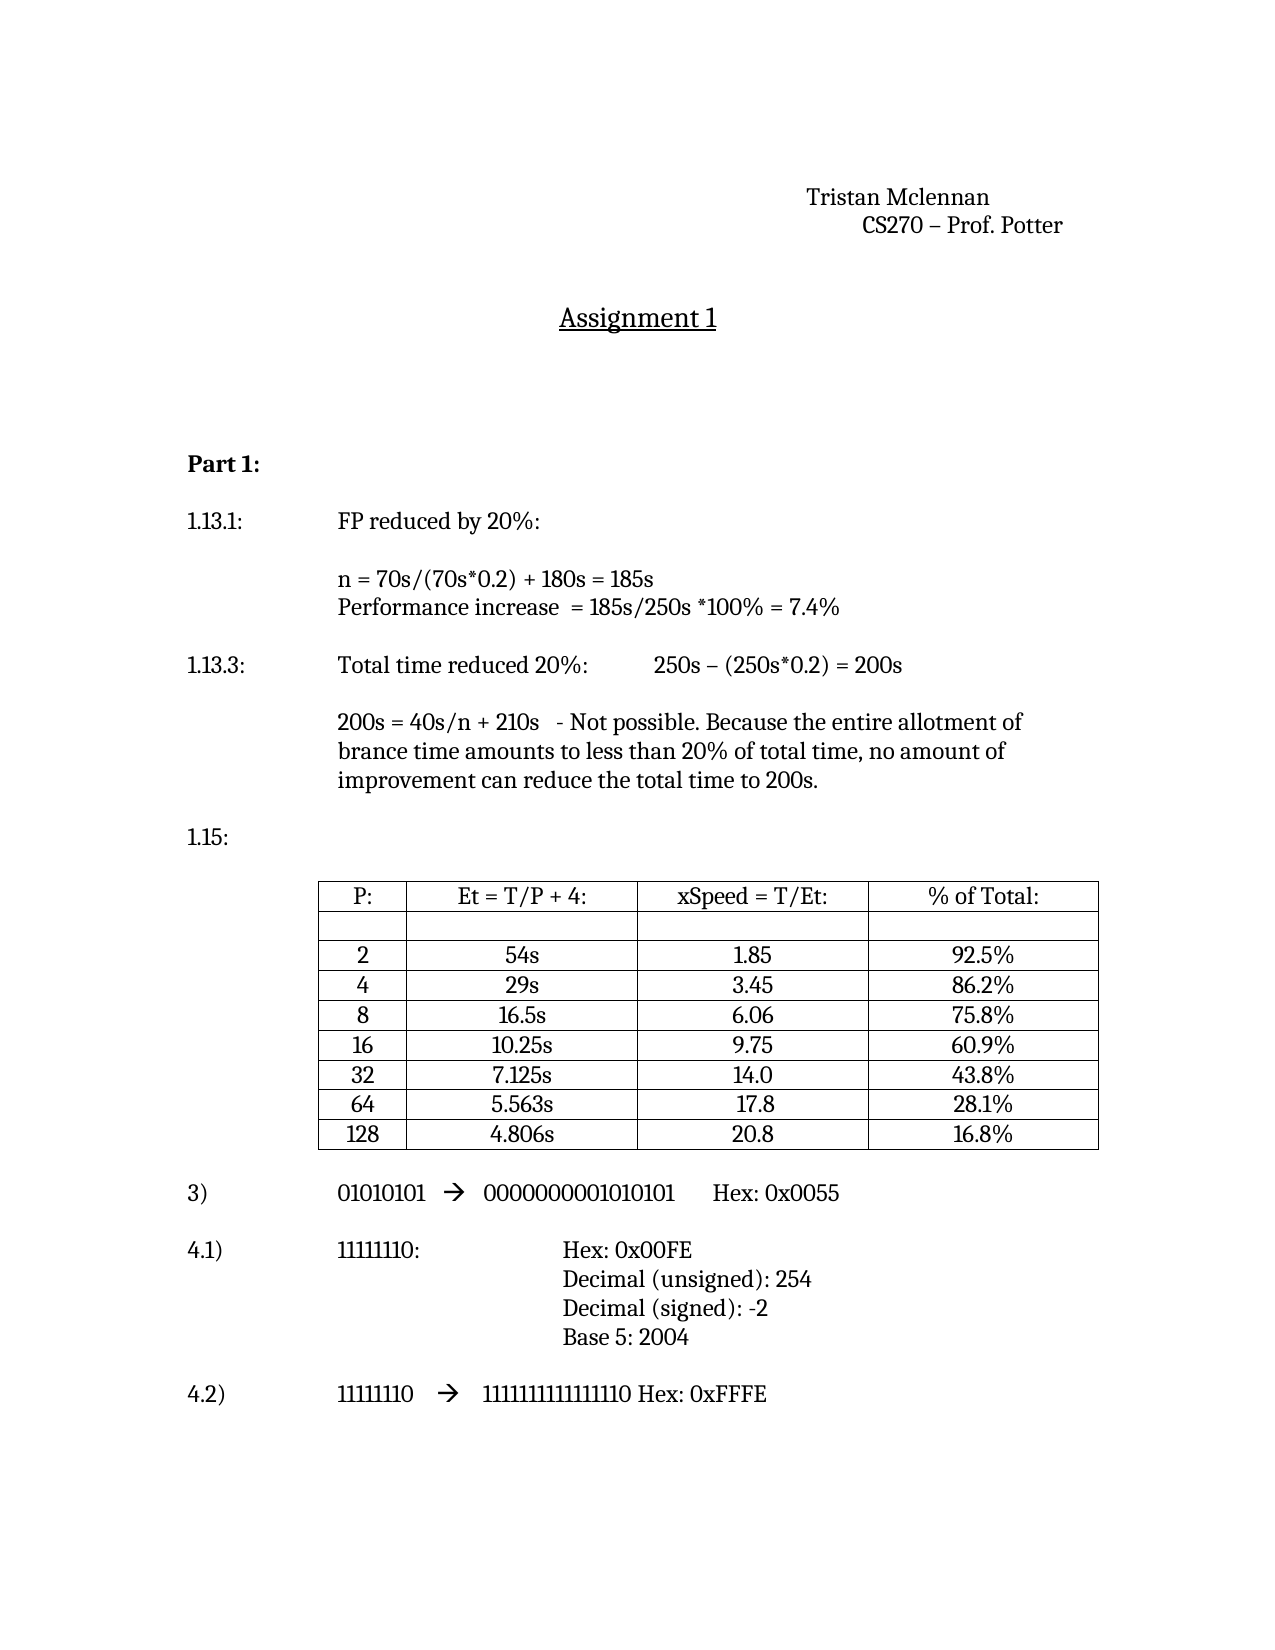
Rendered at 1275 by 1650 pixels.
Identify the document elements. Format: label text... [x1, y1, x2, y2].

table_header % of Total: [869, 882, 1098, 911]
table_cell 1.85 [638, 941, 868, 970]
table_cell 128 [319, 1120, 406, 1149]
table_cell 17.8 [638, 1090, 868, 1119]
text 200s = 40s/n + 210s - Not possible. Because the entire allotment of brance time amounts to less than 20% of total time, no amount of improvement can reduce the total time to 200s. [337, 708, 1087, 794]
text Decimal (signed): -2 [187, 1294, 1087, 1322]
table_cell 10.25s [407, 1031, 637, 1059]
table_header Et = T/P + 4: [407, 882, 637, 911]
table_header xSpeed = T/Et: [638, 882, 868, 911]
table_cell 28.1% [869, 1090, 1098, 1119]
text Base 5: 2004 [187, 1322, 1087, 1351]
text Decimal (unsigned): 254 [187, 1265, 1087, 1294]
table_cell [869, 912, 1098, 940]
table_cell 20.8 [638, 1120, 868, 1149]
table_cell 8 [319, 1001, 406, 1030]
table_cell 14.0 [638, 1061, 868, 1089]
text 4.1) 11111110: Hex: 0x00FE [187, 1236, 1087, 1265]
table_cell 86.2% [869, 971, 1098, 1000]
text Performance increase = 185s/250s *100% = 7.4% [262, 593, 1087, 622]
table_cell 32 [319, 1061, 406, 1089]
table_cell 4.806s [407, 1120, 637, 1149]
table_header P: [319, 882, 406, 911]
table_cell 75.8% [869, 1001, 1098, 1030]
table_cell 9.75 [638, 1031, 868, 1059]
table_cell [638, 912, 868, 940]
table_cell [407, 912, 637, 940]
table_cell 16.8% [869, 1120, 1098, 1149]
table_cell 43.8% [869, 1061, 1098, 1089]
table_cell 2 [319, 941, 406, 970]
table_cell 64 [319, 1090, 406, 1119]
table_cell [319, 912, 406, 940]
text 1.13.1: FP reduced by 20%: [187, 507, 1087, 536]
table_cell 92.5% [869, 941, 1098, 970]
text Tristan Mclennan CS270 – Prof. Potter [187, 182, 1087, 240]
text n = 70s/(70s*0.2) + 180s = 185s [187, 564, 1087, 593]
text 4.2) 11111110 1111111111111110 Hex: 0xFFFE [187, 1380, 1087, 1409]
text 1.15: [187, 823, 1087, 852]
table_cell 6.06 [638, 1001, 868, 1030]
table_cell 29s [407, 971, 637, 1000]
table_cell 16 [319, 1031, 406, 1059]
table_cell 5.563s [407, 1090, 637, 1119]
table_cell 60.9% [869, 1031, 1098, 1059]
table_cell 4 [319, 971, 406, 1000]
table_cell 7.125s [407, 1061, 637, 1089]
table_cell 54s [407, 941, 637, 970]
table_cell 3.45 [638, 971, 868, 1000]
text 1.13.3: Total time reduced 20%: 250s – (250s*0.2) = 200s [187, 651, 1087, 679]
text Assignment 1 [187, 301, 1087, 334]
table_cell 16.5s [407, 1001, 637, 1030]
text 3) 01010101 0000000001010101 Hex: 0x0055 [187, 1179, 1087, 1207]
text Part 1: [187, 449, 1087, 478]
